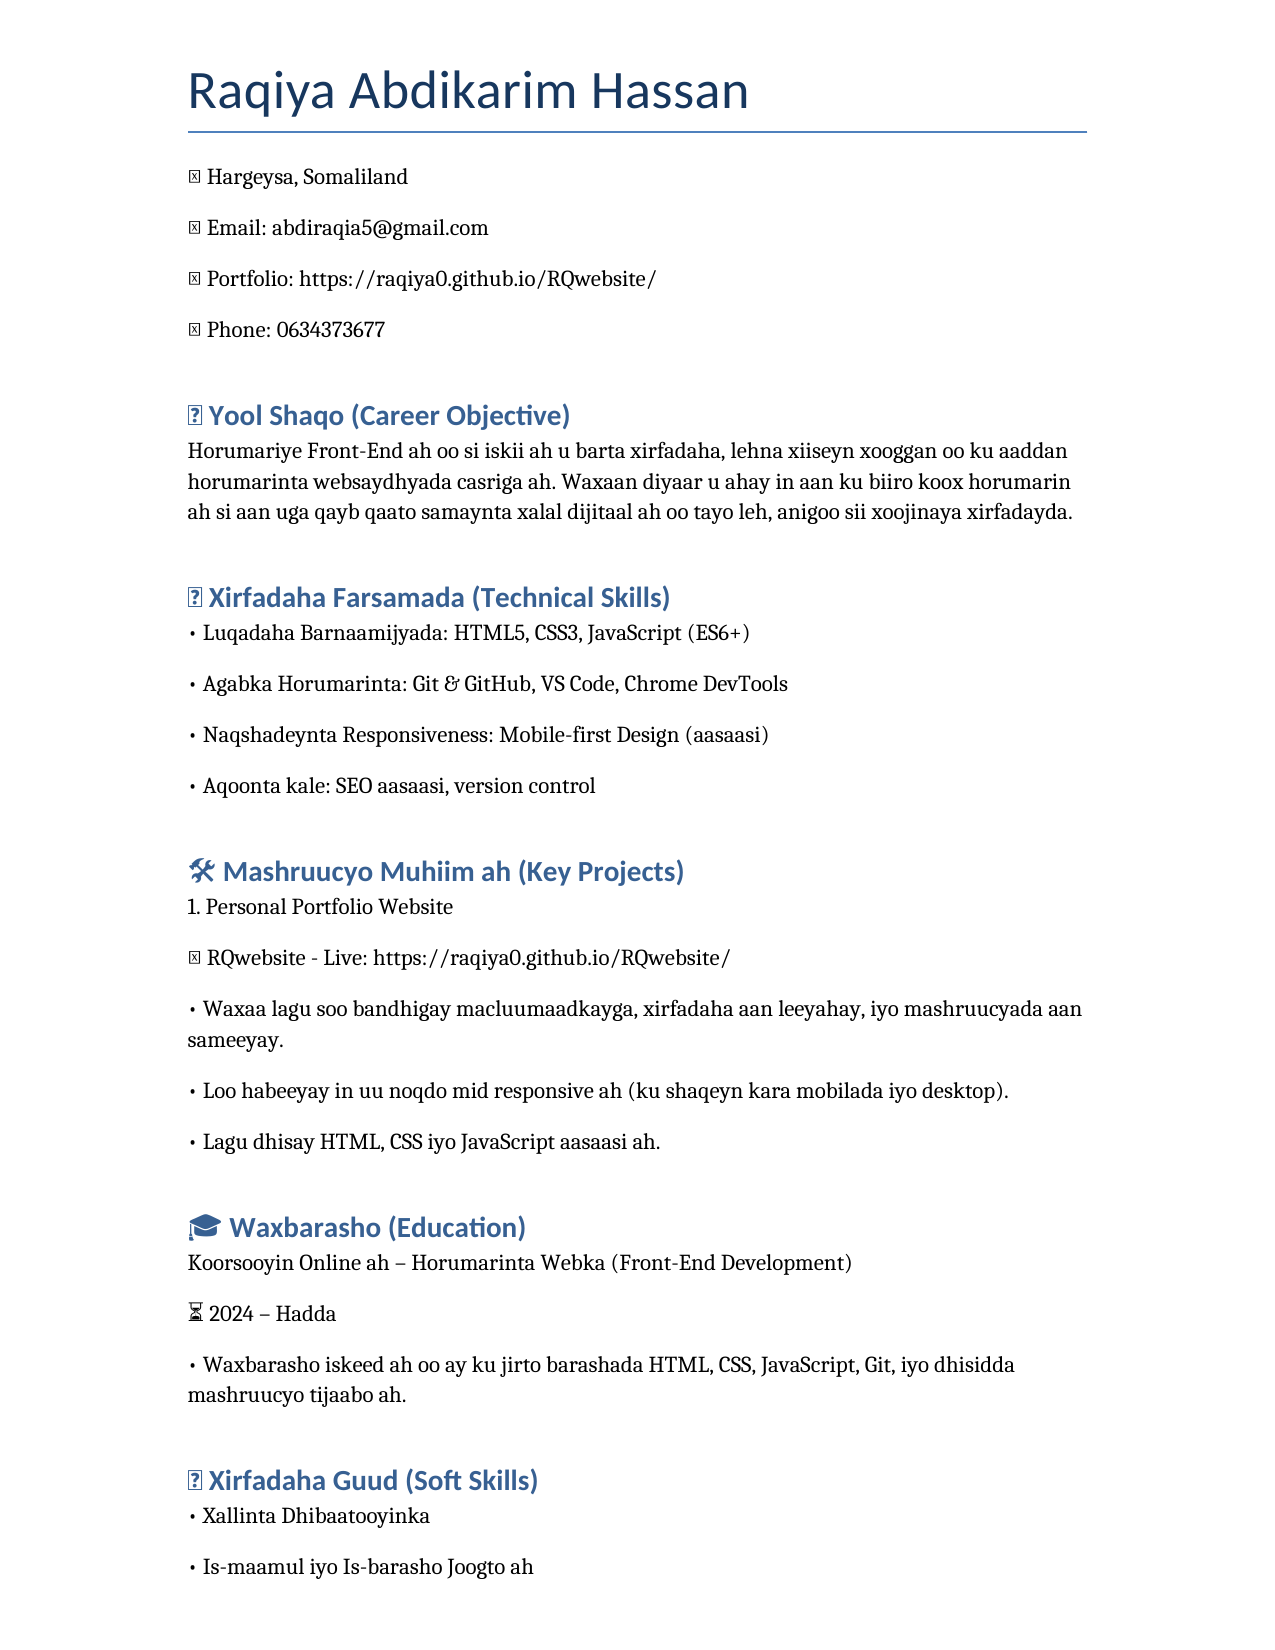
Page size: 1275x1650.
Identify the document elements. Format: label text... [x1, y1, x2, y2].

text Horumariye Front-End ah oo si iskii ah u barta xirfadaha, lehna xiiseyn xooggan oo ku aaddan horumarinta websaydhyada casriga ah. Waxaan diyaar u ahay in aan ku biiro koox horumarin ah si aan uga qayb qaato samaynta xalal dijitaal ah oo tayo leh, anigoo sii xoojinaya xirfadayda. [187, 438, 1087, 525]
text • Loo habeeyay in uu noqdo mid responsive ah (ku shaqeyn kara mobilada iyo desktop). [187, 1077, 1087, 1104]
text • Aqoonta kale: SEO aasaasi, version control [187, 773, 1087, 799]
text 📞 Phone: 0634373677 [187, 317, 1087, 343]
subtitle 🎯 Yool Shaqo (Career Objective) [187, 397, 1087, 433]
subtitle 🧩 Xirfadaha Guud (Soft Skills) [187, 1462, 1087, 1498]
text • Xallinta Dhibaatooyinka [187, 1503, 1087, 1529]
text 📍 Hargeysa, Somaliland [187, 164, 1087, 190]
text 📧 Email: abdiraqia5@gmail.com [187, 215, 1087, 241]
text • Is-maamul iyo Is-barasho Joogto ah [187, 1554, 1087, 1581]
text ⏳ 2024 – Hadda [187, 1301, 1087, 1327]
text 1. Personal Portfolio Website [187, 894, 1087, 921]
text • Lagu dhisay HTML, CSS iyo JavaScript aasaasi ah. [187, 1128, 1087, 1155]
subtitle 🧠 Xirfadaha Farsamada (Technical Skills) [187, 579, 1087, 614]
text • Waxaa lagu soo bandhigay macluumaadkayga, xirfadaha aan leeyahay, iyo mashruucyada aan sameeyay. [187, 996, 1087, 1053]
text • Luqadaha Barnaamijyada: HTML5, CSS3, JavaScript (ES6+) [187, 620, 1087, 646]
text • Waxbarasho iskeed ah oo ay ku jirto barashada HTML, CSS, JavaScript, Git, iyo dhisidda mashruucyo tijaabo ah. [187, 1352, 1087, 1408]
text Koorsooyin Online ah – Horumarinta Webka (Front-End Development) [187, 1250, 1087, 1276]
title Raqiya Abdikarim Hassan [187, 56, 1087, 133]
subtitle 🛠️ Mashruucyo Muhiim ah (Key Projects) [187, 853, 1087, 889]
text 🌐 Portfolio: https://raqiya0.github.io/RQwebsite/ [187, 266, 1087, 292]
text • Agabka Horumarinta: Git & GitHub, VS Code, Chrome DevTools [187, 671, 1087, 697]
text • Naqshadeynta Responsiveness: Mobile-first Design (aasaasi) [187, 722, 1087, 748]
subtitle 🎓 Waxbarasho (Education) [187, 1209, 1087, 1244]
text 🔗 RQwebsite - Live: https://raqiya0.github.io/RQwebsite/ [187, 945, 1087, 972]
